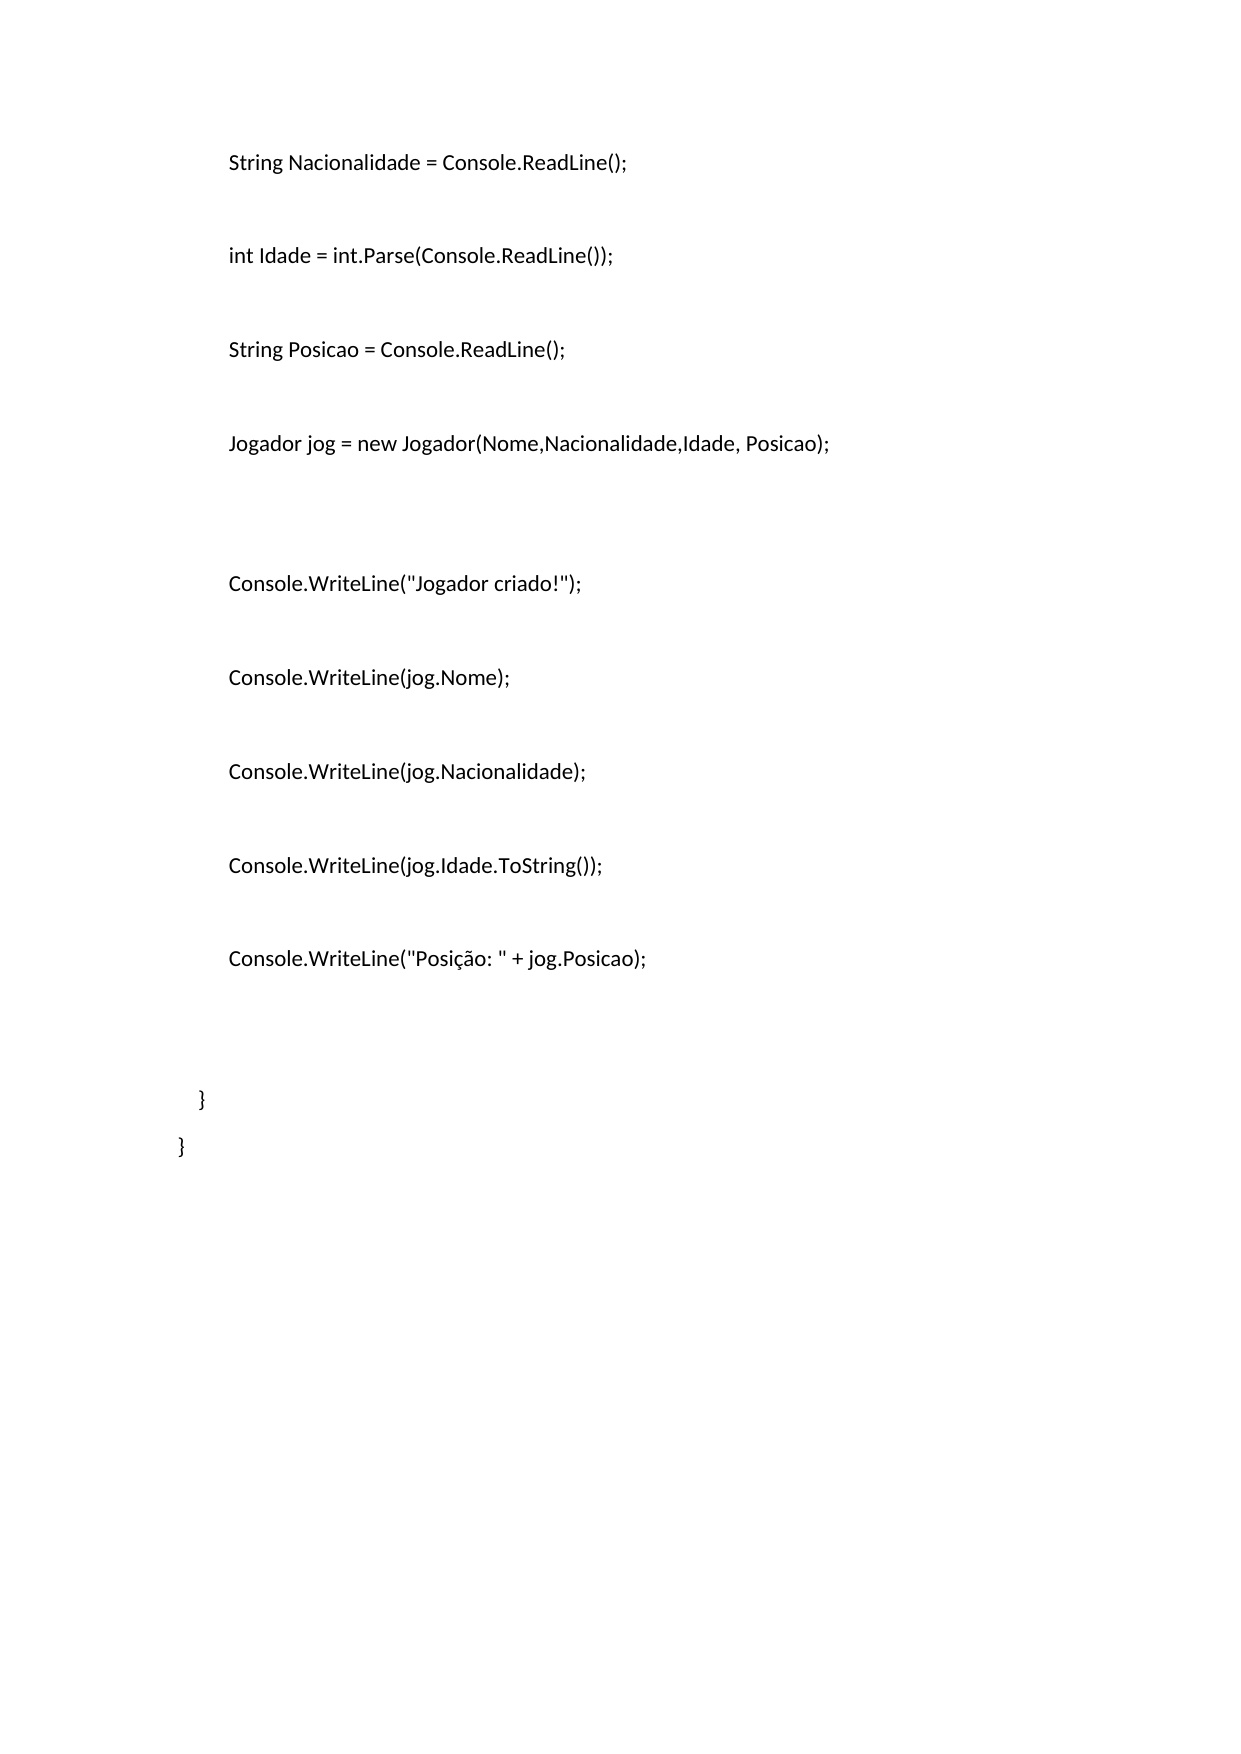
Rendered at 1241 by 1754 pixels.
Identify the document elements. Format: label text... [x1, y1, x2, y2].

text Console.WriteLine(jog.Idade.ToString()); [177, 851, 1063, 879]
text Console.WriteLine("Posição: " + jog.Posicao); [177, 944, 1063, 972]
text Jogador jog = new Jogador(Nome,Nacionalidade,Idade, Posicao); [177, 429, 1063, 457]
text String Posicao = Console.ReadLine(); [177, 335, 1063, 363]
text Console.WriteLine(jog.Nome); [177, 663, 1063, 691]
text } [177, 1132, 1063, 1160]
text String Nacionalidade = Console.ReadLine(); [177, 148, 1063, 176]
text } [177, 1085, 1063, 1113]
text Console.WriteLine("Jogador criado!"); [177, 569, 1063, 597]
text Console.WriteLine(jog.Nacionalidade); [177, 757, 1063, 785]
text int Idade = int.Parse(Console.ReadLine()); [177, 241, 1063, 269]
